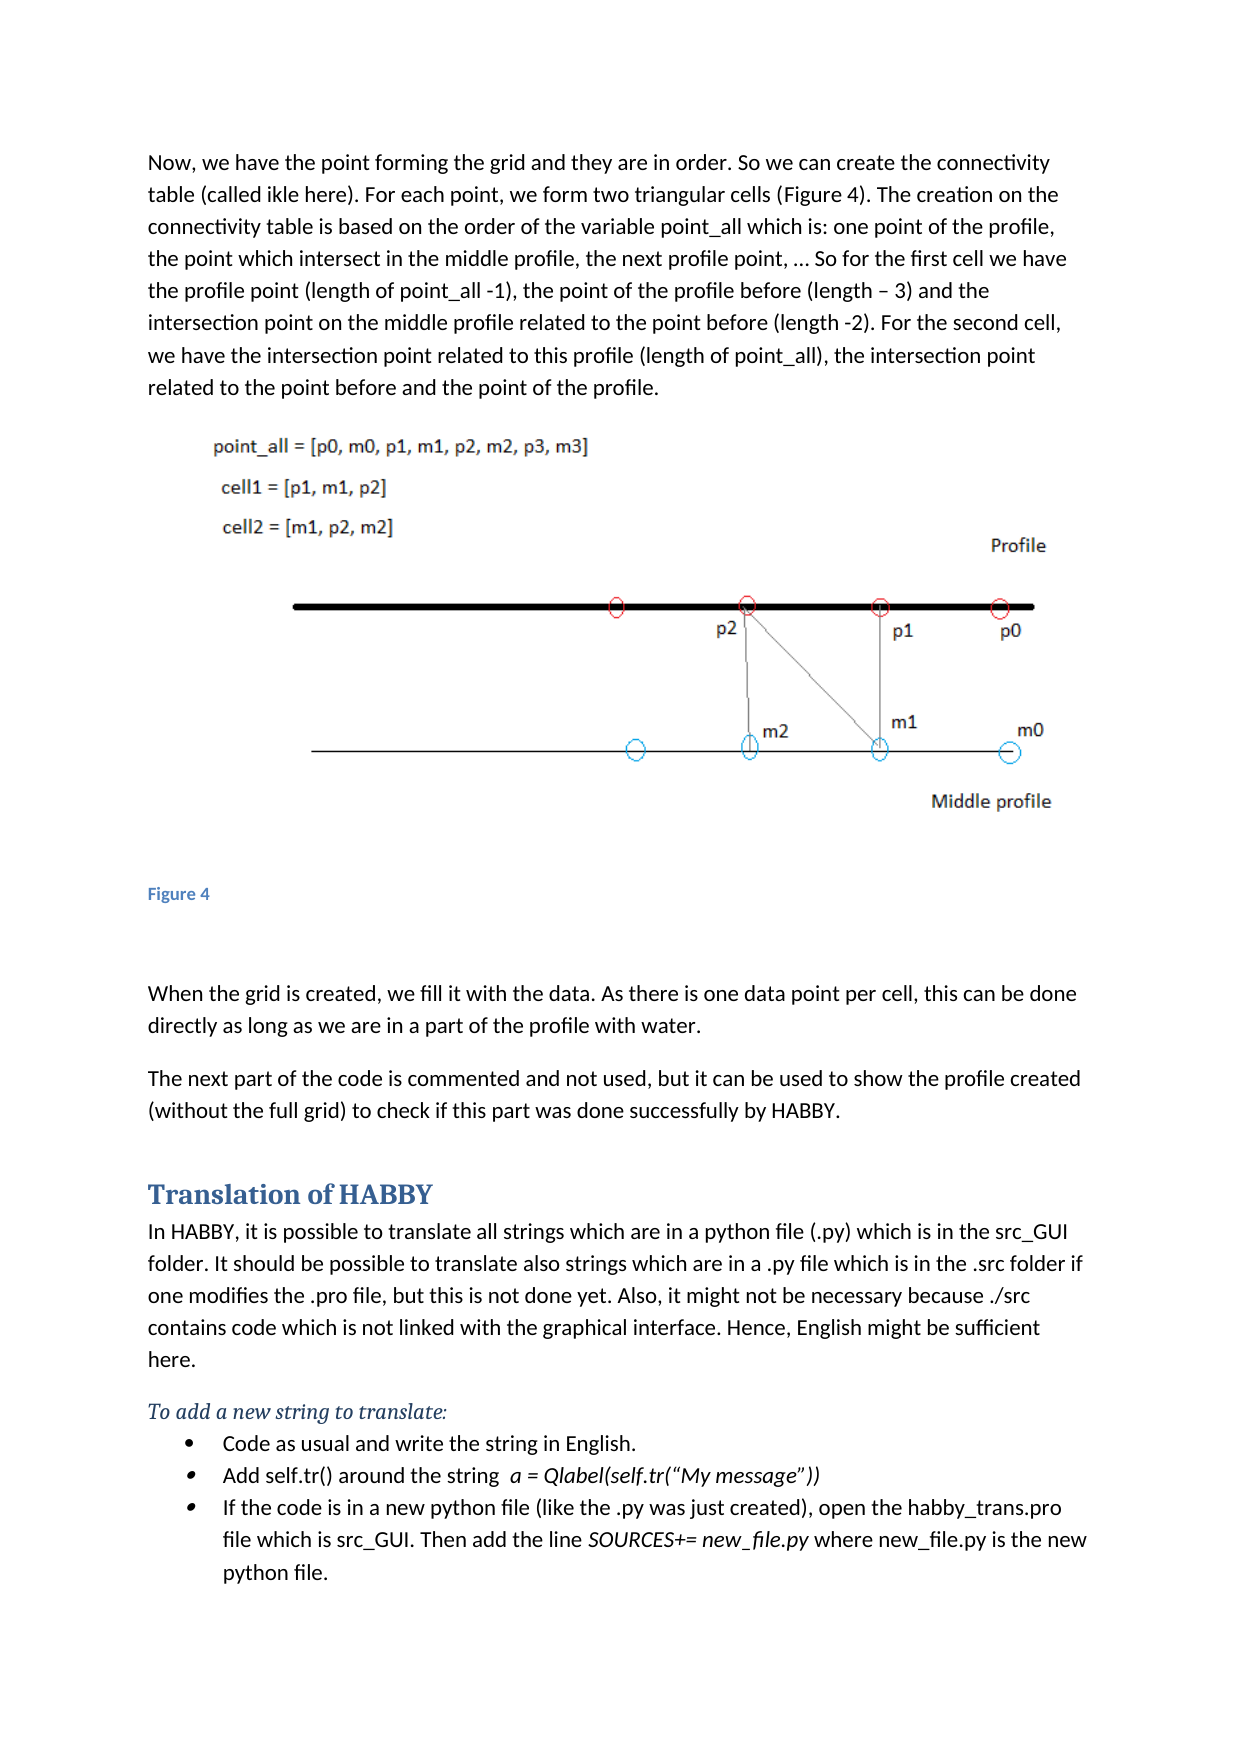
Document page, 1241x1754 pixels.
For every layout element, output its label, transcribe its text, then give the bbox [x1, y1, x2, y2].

list If the code is in a new python file (like the .py was just created), open the habby_trans.pro file which is src_GUI. Then add the line SOURCES+= new_file.py where new_file.py is the new python file. [185, 1493, 1093, 1586]
list Code as usual and write the string in English. [185, 1429, 1093, 1457]
text In HABBY, it is possible to translate all strings which are in a python file (.py) which is in the src_GUI folder. It should be possible to translate also strings which are in a .py file which is in the .src folder if one modifies the .pro file, but this is not done yet. Also, it might not be necessary because ./src contains code which is not linked with the graphical interface. Hence, English might be sufficient here. [148, 1217, 1093, 1374]
text The next part of the code is commented and not used, but it can be used to show the profile created (without the full grid) to check if this part was done successfully by HABBY. [148, 1064, 1093, 1124]
text Figure 4 [148, 882, 1093, 905]
subtitle Translation of HABBY [148, 1178, 1093, 1212]
subtitle To add a new string to translate: [148, 1399, 1093, 1425]
text Now, we have the point forming the grid and they are in order. So we can create the connectivity table (called ikle here). For each point, we form two triangular cells (Figure 4). The creation on the connectivity table is based on the order of the variable point_all which is: one point of the profile, the point which intersect in the middle profile, the next profile point, … So for the first cell we have the profile point (length of point_all -1), the point of the profile before (length – 3) and the intersection point on the middle profile related to the point before (length -2). For the second cell, we have the intersection point related to this profile (length of point_all), the intersection point related to the point before and the point of the profile. [148, 148, 1093, 405]
text When the grid is created, we fill it with the data. As there is one data point per cell, this can be done directly as long as we are in a part of the profile with water. [148, 979, 1093, 1039]
list Add self.tr() around the string a = Qlabel(self.tr(“My message”)) [185, 1461, 1093, 1489]
picture [147, 405, 1093, 857]
